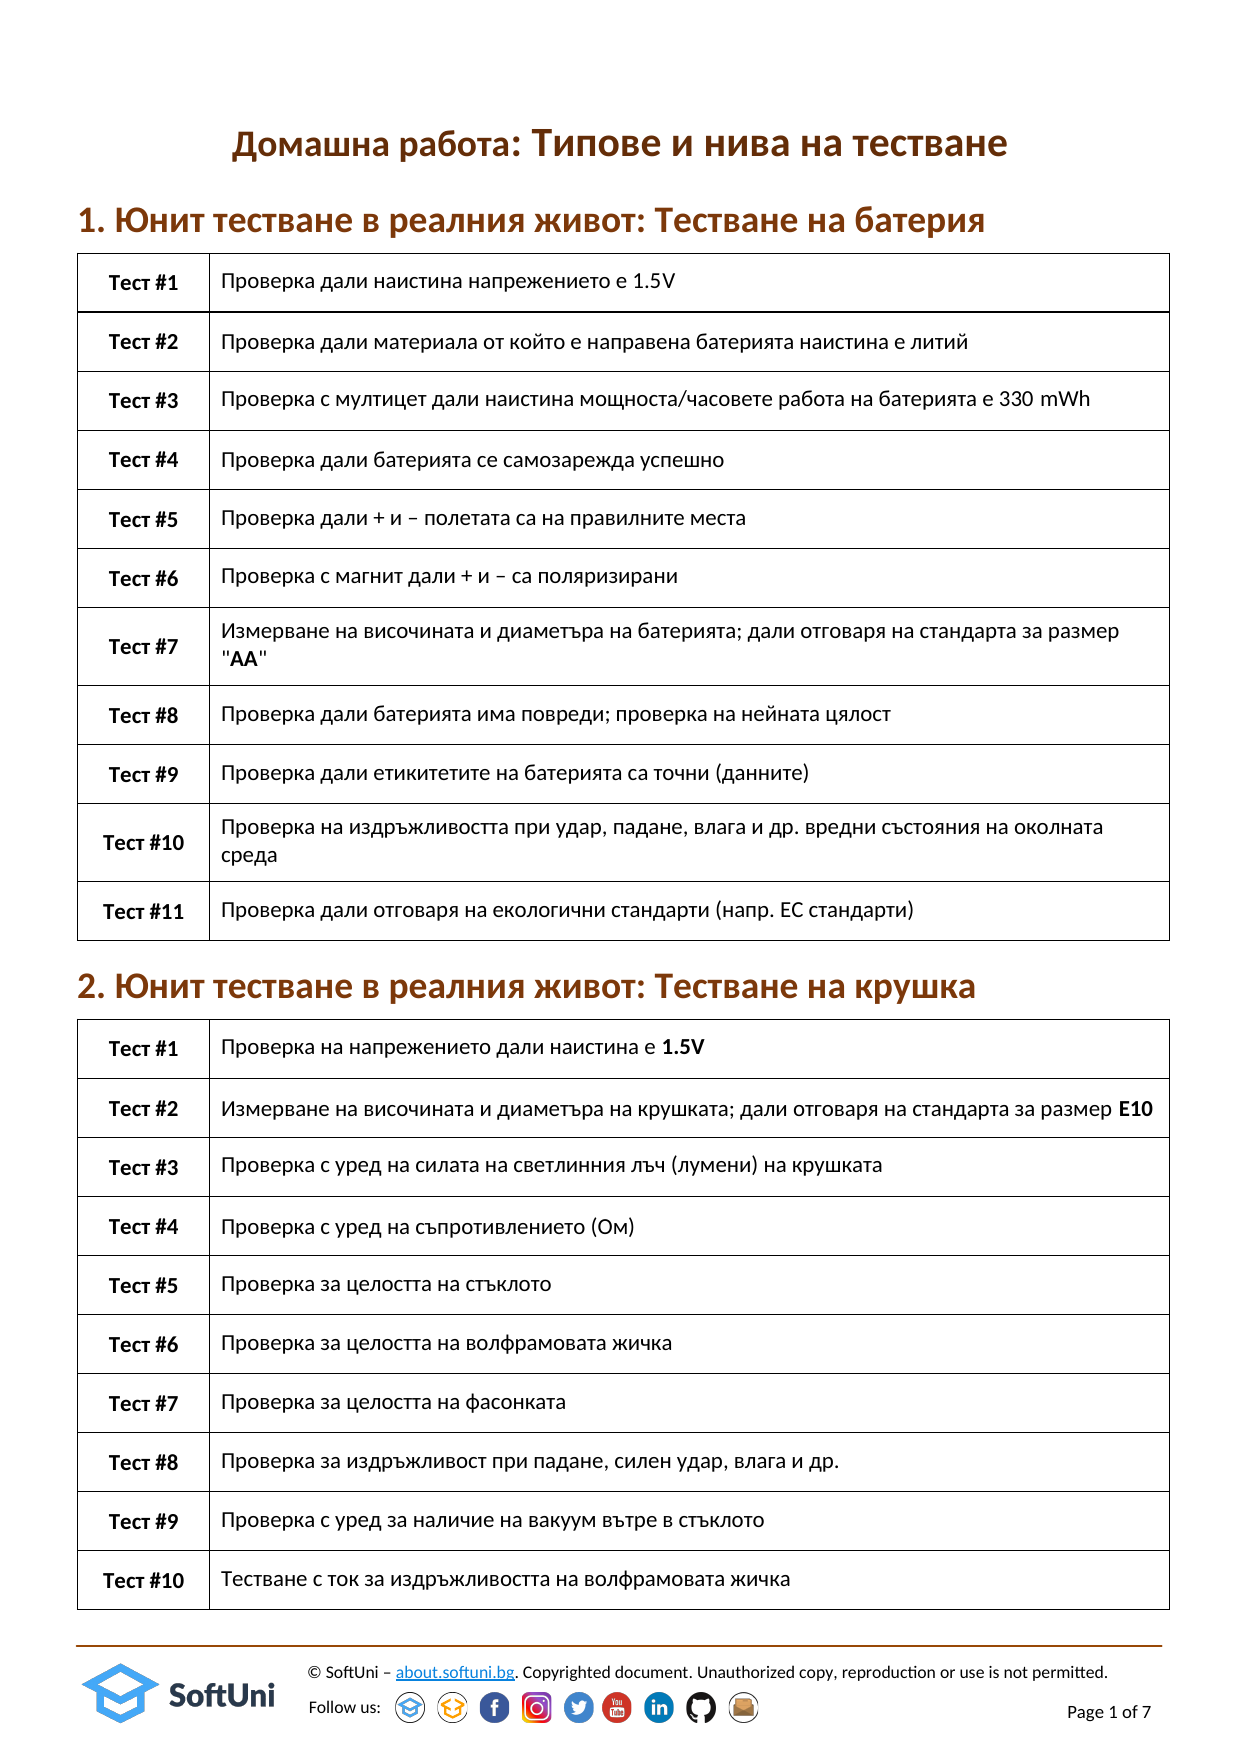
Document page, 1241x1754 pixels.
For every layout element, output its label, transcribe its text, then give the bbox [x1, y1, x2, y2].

picture [395, 1692, 425, 1723]
table_cell Тест #5 [78, 490, 209, 548]
table_cell Тест #3 [78, 1138, 209, 1196]
table_cell Проверка с уред на силата на светлинния лъч (лумени) на крушката [210, 1138, 1169, 1196]
table_cell Проверка за издръжливост при падане, силен удар, влага и др. [210, 1433, 1169, 1491]
subtitle Домашна работа: Типове и нива на тестване [77, 116, 1163, 167]
table_cell Тест #6 [78, 549, 209, 607]
table_cell Тест #8 [78, 1433, 209, 1491]
table_cell Измерване на височината и диаметъра на батерията; дали отговаря на стандарта за размер "AA" [210, 608, 1169, 685]
picture [665, 1692, 674, 1701]
table_cell Проверка дали батерията има повреди; проверка на нейната цялост [210, 686, 1169, 744]
table_cell Проверка дали отговаря на екологични стандарти (напр. ЕС стандарти) [210, 882, 1169, 940]
table_cell Тест #7 [78, 608, 209, 685]
table_cell Тест #11 [78, 882, 209, 940]
table_cell Проверка с магнит дали + и – са поляризирани [210, 549, 1169, 607]
table_cell Тест #8 [78, 686, 209, 744]
table_cell Тест #4 [78, 431, 209, 489]
table_header Проверка дали наистина напрежението е 1.5V [210, 254, 1169, 311]
table_cell Тест #6 [78, 1315, 209, 1373]
table_header Тест #1 [78, 1020, 209, 1078]
subtitle Юнит тестване в реалния живот: Тестване на крушка [77, 962, 1163, 1007]
picture [437, 1692, 468, 1723]
table_cell Тест #2 [78, 313, 209, 371]
picture [665, 1714, 674, 1723]
picture [479, 1692, 510, 1723]
table_cell Проверка за целостта на волфрамовата жичка [210, 1315, 1169, 1373]
table_cell Проверка за целостта на фасонката [210, 1374, 1169, 1432]
table_cell Проверка дали етикитетите на батерията са точни (данните) [210, 745, 1169, 803]
table_cell Проверка на издръжливостта при удар, падане, влага и др. вредни състояния на околната среда [210, 804, 1169, 881]
picture [564, 1692, 594, 1723]
table_cell Тест #10 [78, 1551, 209, 1609]
table_cell Тест #7 [78, 1374, 209, 1432]
table_header Проверка на напрежението дали наистина е 1.5V [210, 1020, 1169, 1078]
table_cell Проверка дали материала от който е направена батерията наистина е литий [210, 313, 1169, 371]
table_cell Измерване на височината и диаметъра на крушката; дали отговаря на стандарта за размер Е10 [210, 1079, 1169, 1137]
table_cell Проверка с мултицет дали наистина мощноста/часовете работа на батерията е 330 mWh [210, 372, 1169, 429]
table_cell Тест #5 [78, 1256, 209, 1314]
table_cell Тест #3 [78, 372, 209, 429]
table_cell Тест #10 [78, 804, 209, 881]
picture [644, 1692, 653, 1701]
table_header Тест #1 [78, 254, 209, 311]
table_cell Проверка за целостта на стъклото [210, 1256, 1169, 1314]
picture [658, 1705, 667, 1714]
picture [602, 1692, 632, 1723]
picture [644, 1714, 653, 1723]
table_cell Тест #9 [78, 1492, 209, 1550]
picture [522, 1692, 552, 1723]
picture [75, 1658, 281, 1729]
picture [728, 1692, 759, 1723]
table_cell Тестване с ток за издръжливостта на волфрамовата жичка [210, 1551, 1169, 1609]
table_cell Проверка дали батерията се самозарежда успешно [210, 431, 1169, 489]
table_cell Проверка дали + и – полетата са на правилните места [210, 490, 1169, 548]
table_cell Тест #2 [78, 1079, 209, 1137]
table_cell Тест #4 [78, 1197, 209, 1255]
table_cell Проверка с уред за наличие на вакуум вътре в стъклото [210, 1492, 1169, 1550]
table_cell Тест #9 [78, 745, 209, 803]
subtitle Юнит тестване в реалния живот: Тестване на батерия [77, 196, 1163, 241]
table_cell Проверка с уред на съпротивлението (Ом) [210, 1197, 1169, 1255]
picture [686, 1692, 716, 1723]
